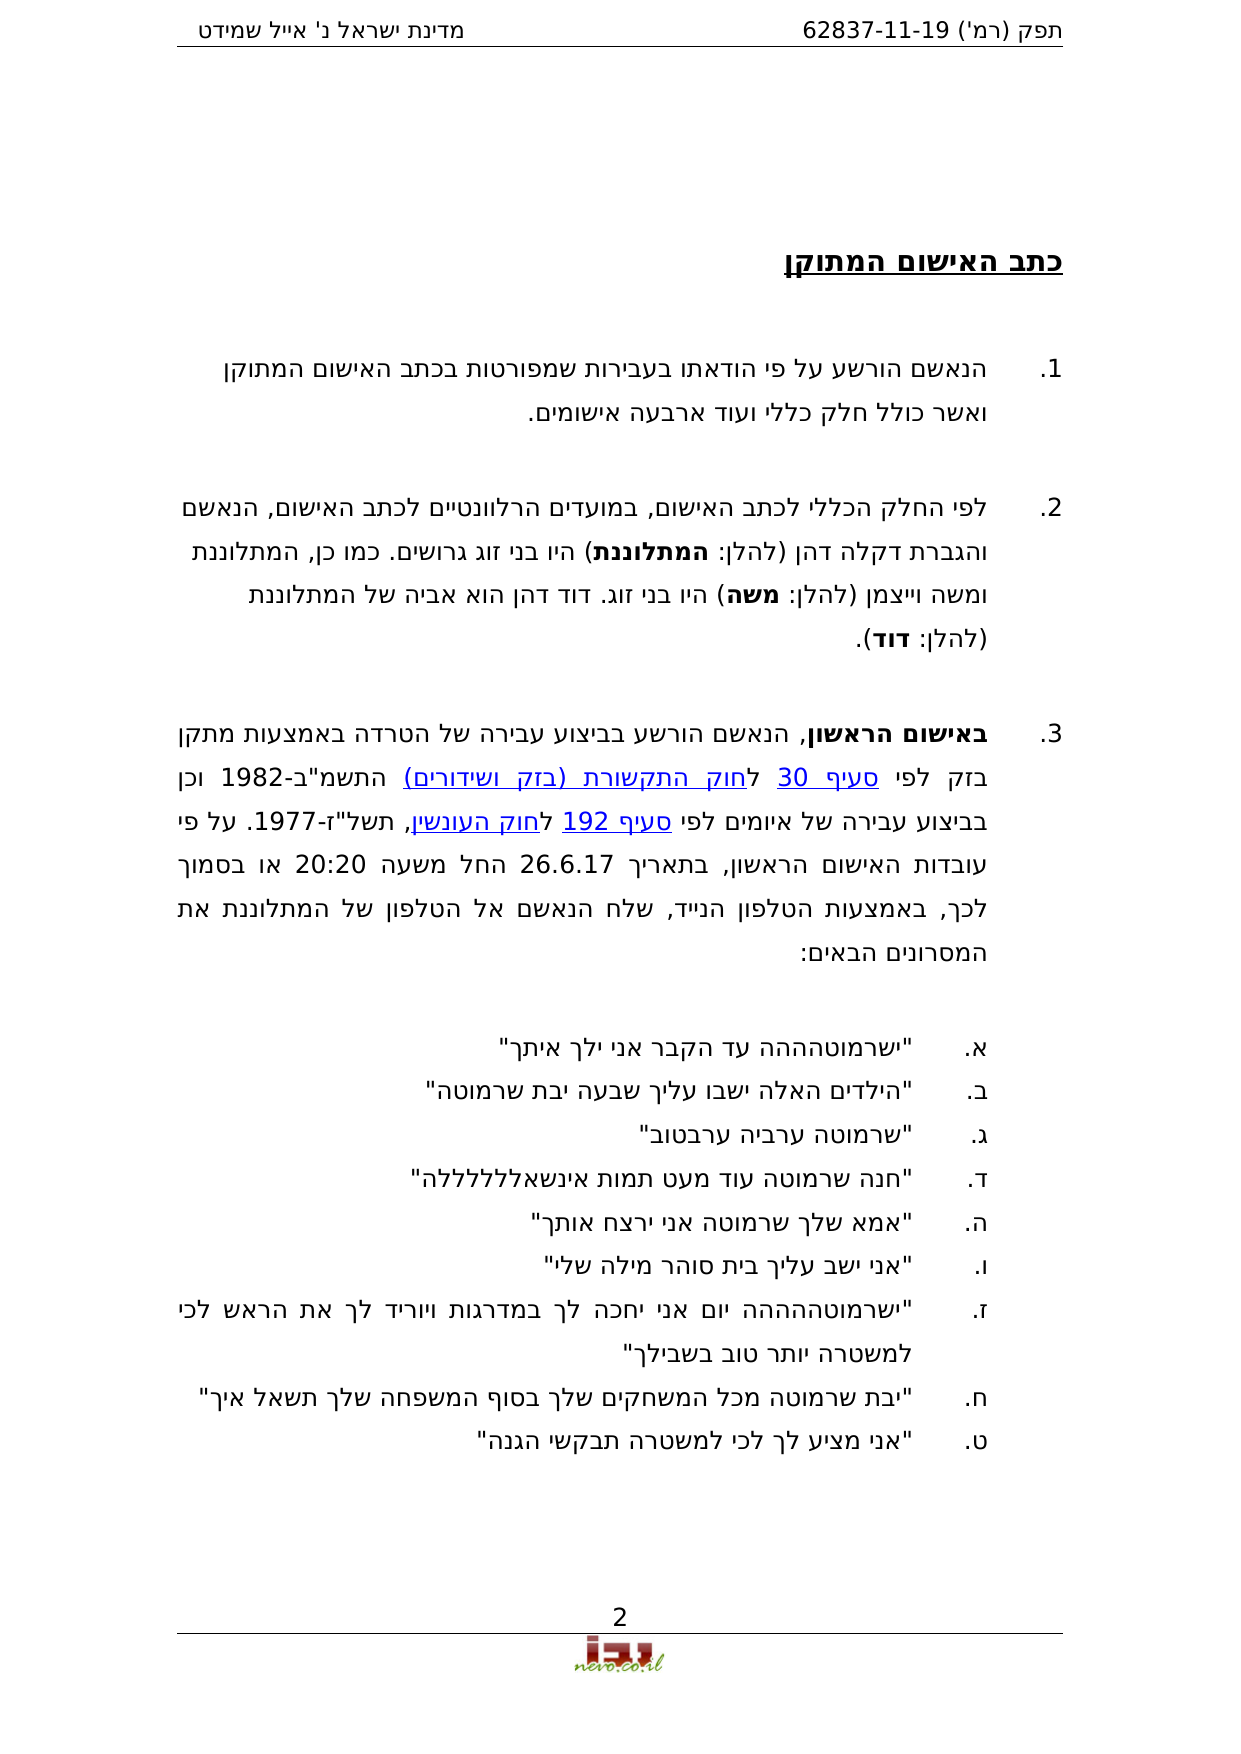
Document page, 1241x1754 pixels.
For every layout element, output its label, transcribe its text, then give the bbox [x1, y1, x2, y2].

text ו. "אני ישב עליך בית סוהר מילה שלי" [177, 1252, 1063, 1281]
text 3. באישום הראשון, הנאשם הורשע בביצוע עבירה של הטרדה באמצעות מתקן בזק לפי סעיף 30 לחוק התקשורת (בזק ושידורים) התשמ"ב-1982 וכן בביצוע עבירה של איומים לפי סעיף 192 לחוק העונשין, תשל"ז-1977. על פי עובדות האישום הראשון, בתאריך 26.6.17 החל משעה 20:20 או בסמוך לכך, באמצעות הטלפון הנייד, שלח הנאשם אל הטלפון של המתלוננת את המסרונים הבאים: [177, 719, 1063, 967]
text ד. "חנה שרמוטה עוד מעט תמות אינשאללללללה" [177, 1164, 1063, 1193]
text ב. "הילדים האלה ישבו עליך שבעה יבת שרמוטה" [177, 1077, 1063, 1106]
text 2. לפי החלק הכללי לכתב האישום, במועדים הרלוונטיים לכתב האישום, הנאשם והגברת דקלה דהן (להלן: המתלוננת) היו בני זוג גרושים. כמו כן, המתלוננת ומשה וייצמן (להלן: משה) היו בני זוג. דוד דהן הוא אביה של המתלוננת (להלן: דוד). [177, 493, 1063, 654]
text ג. "שרמוטה ערביה ערבטוב" [177, 1120, 1063, 1149]
text כתב האישום המתוקן [177, 244, 1063, 278]
text א. "ישרמוטהההה עד הקבר אני ילך איתך" [177, 1033, 1063, 1062]
picture [574, 1635, 666, 1673]
text ח. "יבת שרמוטה מכל המשחקים שלך בסוף המשפחה שלך תשאל איך" [177, 1383, 1063, 1412]
text 1. הנאשם הורשע על פי הודאתו בעבירות שמפורטות בכתב האישום המתוקן ואשר כולל חלק כללי ועוד ארבעה אישומים. [177, 355, 1063, 428]
text ז. "ישרמוטההההה יום אני יחכה לך במדרגות ויוריד לך את הראש לכי למשטרה יותר טוב בשבילך" [177, 1295, 988, 1368]
text ט. "אני מציע לך לכי למשטרה תבקשי הגנה" [177, 1427, 1063, 1456]
text ה. "אמא שלך שרמוטה אני ירצח אותך" [177, 1208, 1063, 1237]
